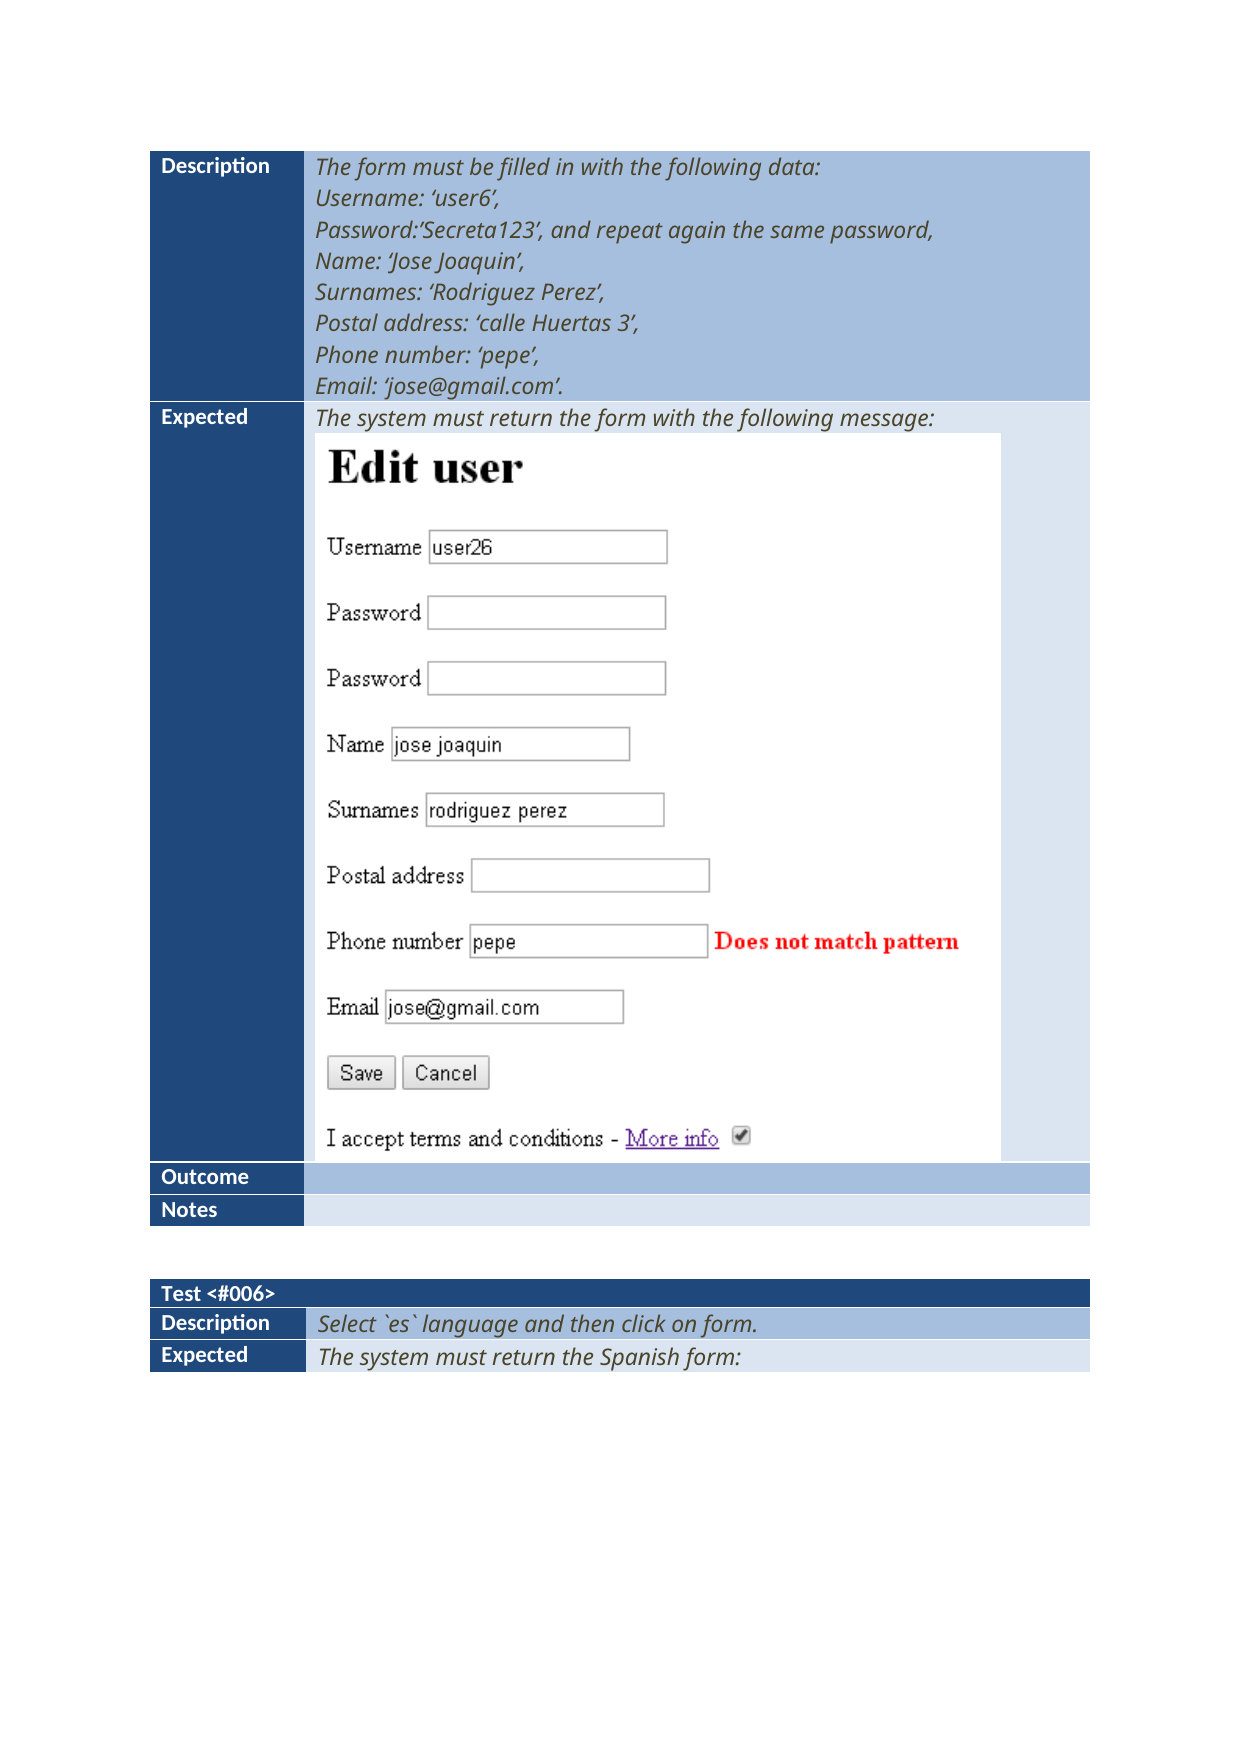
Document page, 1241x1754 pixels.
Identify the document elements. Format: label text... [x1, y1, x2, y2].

table_cell Description [150, 151, 304, 401]
table_cell Notes [150, 1195, 304, 1226]
picture [315, 433, 1001, 1162]
table_header Test <#006> [150, 1279, 1090, 1307]
table_cell Expected [150, 402, 304, 1161]
table_cell Expected [150, 1340, 306, 1372]
table_cell Select `es` language and then click on form. [306, 1308, 1090, 1339]
table_cell [304, 1163, 1090, 1194]
table_cell Outcome [150, 1163, 304, 1194]
table_cell Description [150, 1308, 306, 1339]
table_cell The form must be filled in with the following data: Username: ‘user6’, Password:’Secreta123’, and repeat again the same password, Name: ‘Jose Joaquin’, Surnames: ‘Rodriguez Perez’, Postal address: ‘calle Huertas 3’, Phone number: ‘pepe’, Email: ‘jose@gmail.com’. [304, 151, 1090, 401]
table_cell The system must return the Spanish form: [306, 1340, 1090, 1372]
table_cell [304, 1195, 1090, 1226]
table_cell The system must return the form with the following message: [304, 402, 1090, 1161]
